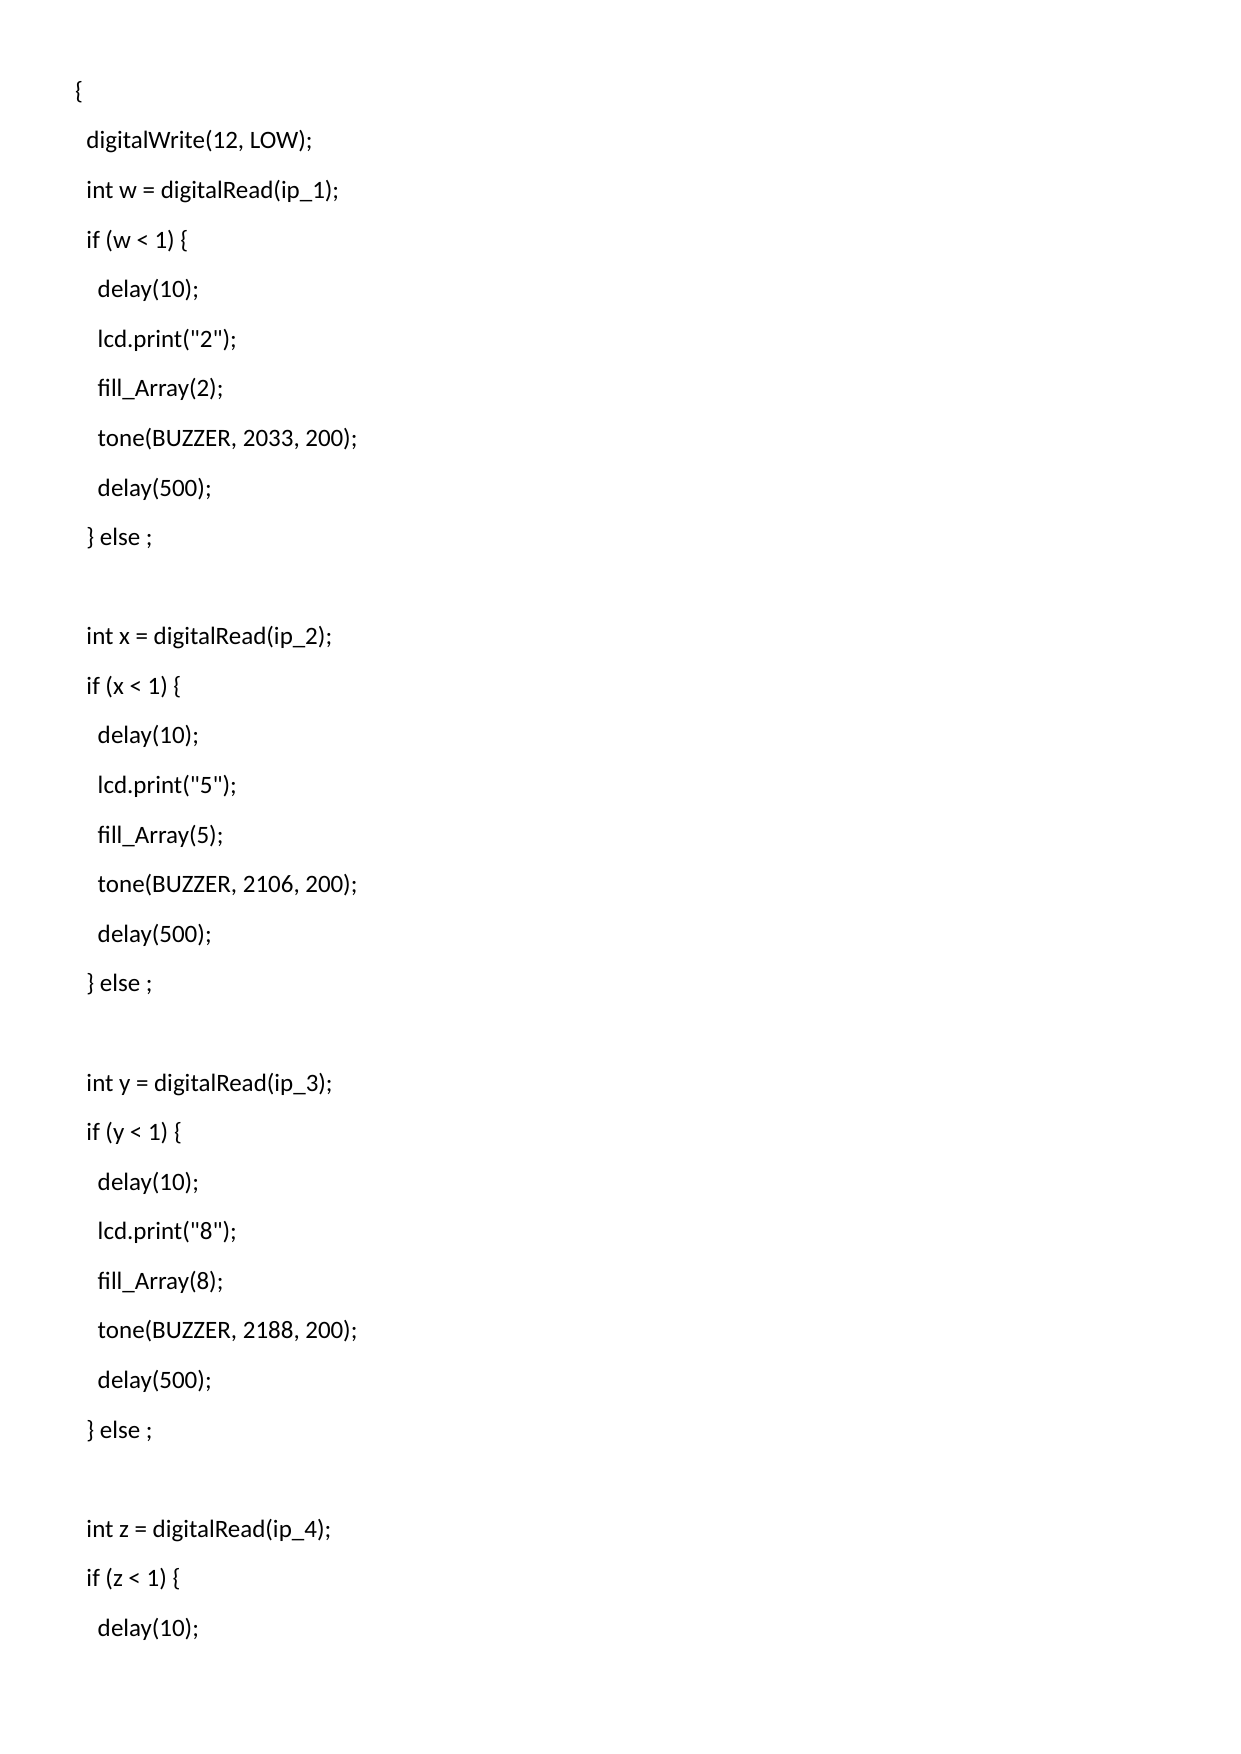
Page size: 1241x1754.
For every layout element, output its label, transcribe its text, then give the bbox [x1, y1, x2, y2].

text int x = digitalRead(ip_2); [75, 620, 1165, 651]
text delay(500); [75, 918, 1165, 948]
text fill_Array(2); [75, 372, 1165, 403]
text } else ; [75, 521, 1165, 552]
text } else ; [75, 967, 1165, 998]
text delay(10); [75, 719, 1165, 750]
text int z = digitalRead(ip_4); [75, 1513, 1165, 1543]
text tone(BUZZER, 2188, 200); [75, 1314, 1165, 1345]
text if (w < 1) { [75, 224, 1165, 254]
text delay(500); [75, 1364, 1165, 1395]
text int y = digitalRead(ip_3); [75, 1067, 1165, 1097]
text { [75, 75, 1165, 106]
text fill_Array(5); [75, 819, 1165, 849]
text delay(10); [75, 1166, 1165, 1196]
text lcd.print("5"); [75, 769, 1165, 800]
text } else ; [75, 1414, 1165, 1444]
text lcd.print("8"); [75, 1215, 1165, 1246]
text delay(500); [75, 472, 1165, 502]
text fill_Array(8); [75, 1265, 1165, 1296]
text tone(BUZZER, 2106, 200); [75, 868, 1165, 899]
text int w = digitalRead(ip_1); [75, 174, 1165, 205]
text tone(BUZZER, 2033, 200); [75, 422, 1165, 453]
text lcd.print("2"); [75, 323, 1165, 353]
text if (x < 1) { [75, 670, 1165, 701]
text if (z < 1) { [75, 1562, 1165, 1593]
text delay(10); [75, 273, 1165, 304]
text if (y < 1) { [75, 1116, 1165, 1147]
text digitalWrite(12, LOW); [75, 124, 1165, 155]
text delay(10); [75, 1612, 1165, 1643]
